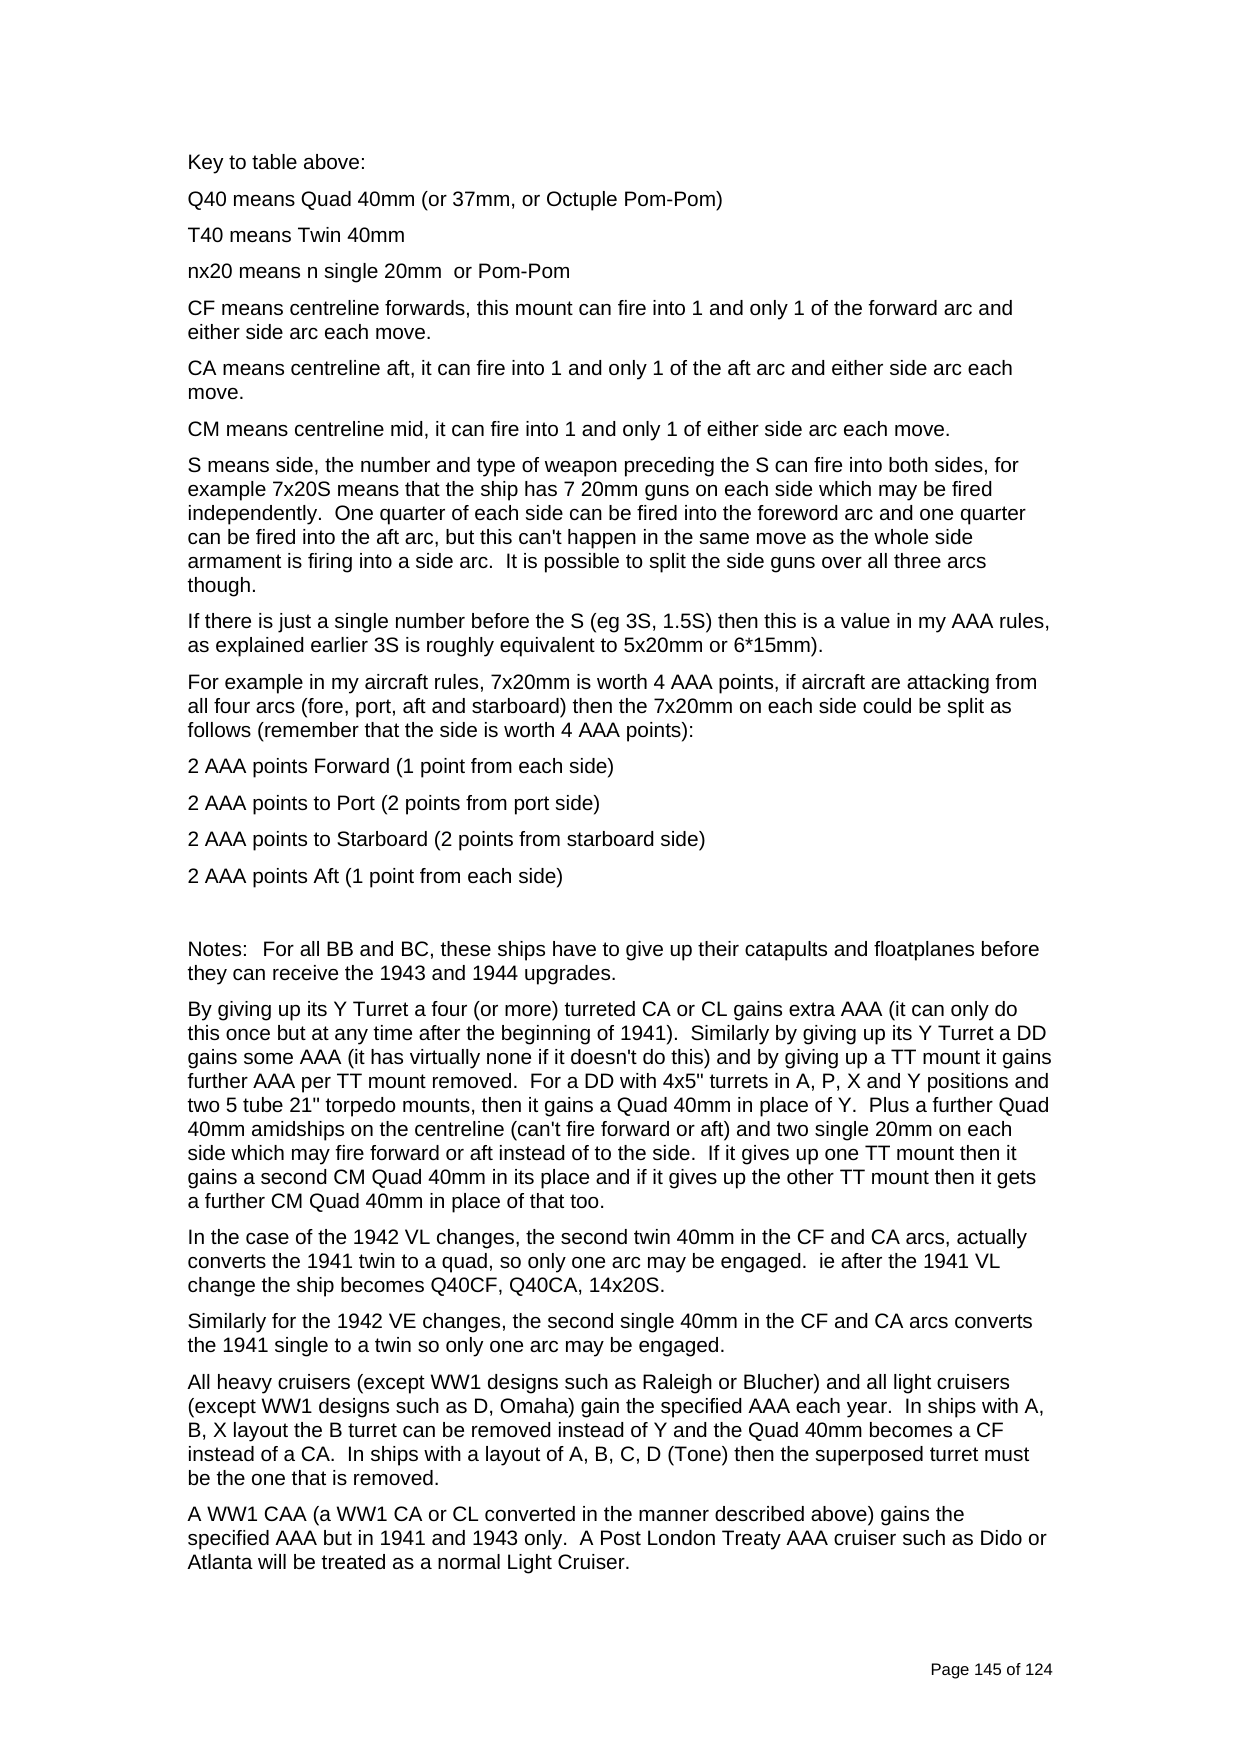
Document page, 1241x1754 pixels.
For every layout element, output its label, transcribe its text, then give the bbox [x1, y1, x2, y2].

text CM means centreline mid, it can fire into 1 and only 1 of either side arc each move. [187, 417, 1053, 441]
text All heavy cruisers (except WW1 designs such as Raleigh or Blucher) and all light cruisers (except WW1 designs such as D, Omaha) gain the specified AAA each year. In ships with A, B, X layout the B turret can be removed instead of Y and the Quad 40mm becomes a CF instead of a CA. In ships with a layout of A, B, C, D (Tone) then the superposed turret must be the one that is removed. [187, 1370, 1053, 1489]
text Similarly for the 1942 VE changes, the second single 40mm in the CF and CA arcs converts the 1941 single to a twin so only one arc may be engaged. [187, 1309, 1053, 1357]
text CF means centreline forwards, this mount can fire into 1 and only 1 of the forward arc and either side arc each move. [187, 296, 1053, 344]
text 2 AAA points Aft (1 point from each side) [187, 863, 1053, 887]
text By giving up its Y Turret a four (or more) turreted CA or CL gains extra AAA (it can only do this once but at any time after the beginning of 1941). Similarly by giving up its Y Turret a DD gains some AAA (it has virtually none if it doesn't do this) and by giving up a TT mount it gains further AAA per TT mount removed. For a DD with 4x5" turrets in A, P, X and Y positions and two 5 tube 21" torpedo mounts, then it gains a Quad 40mm in place of Y. Plus a further Quad 40mm amidships on the centreline (can't fire forward or aft) and two single 20mm on each side which may fire forward or aft instead of to the side. If it gives up one TT mount then it gains a second CM Quad 40mm in its place and if it gives up the other TT mount then it gets a further CM Quad 40mm in place of that too. [187, 997, 1053, 1212]
text Key to table above: [187, 150, 1053, 174]
text If there is just a single number before the S (eg 3S, 1.5S) then this is a value in my AAA rules, as explained earlier 3S is roughly equivalent to 5x20mm or 6*15mm). [187, 609, 1053, 657]
text 2 AAA points Forward (1 point from each side) [187, 754, 1053, 778]
text A WW1 CAA (a WW1 CA or CL converted in the manner described above) gains the specified AAA but in 1941 and 1943 only. A Post London Treaty AAA cruiser such as Dido or Atlanta will be treated as a normal Light Cruiser. [187, 1502, 1053, 1574]
text 2 AAA points to Starboard (2 points from starboard side) [187, 827, 1053, 851]
text 2 AAA points to Port (2 points from port side) [187, 791, 1053, 814]
text T40 means Twin 40mm [187, 223, 1053, 247]
text In the case of the 1942 VL changes, the second twin 40mm in the CF and CA arcs, actually converts the 1941 twin to a quad, so only one arc may be engaged. ie after the 1941 VL change the ship becomes Q40CF, Q40CA, 14x20S. [187, 1225, 1053, 1297]
text S means side, the number and type of weapon preceding the S can fire into both sides, for example 7x20S means that the ship has 7 20mm guns on each side which may be fired independently. One quarter of each side can be fired into the foreword arc and one quarter can be fired into the aft arc, but this can't happen in the same move as the whole side armament is firing into a side arc. It is possible to split the side guns over all three arcs though. [187, 453, 1053, 597]
text For example in my aircraft rules, 7x20mm is worth 4 AAA points, if aircraft are attacking from all four arcs (fore, port, aft and starboard) then the 7x20mm on each side could be split as follows (remember that the side is worth 4 AAA points): [187, 670, 1053, 742]
text Notes: For all BB and BC, these ships have to give up their catapults and floatplanes before they can receive the 1943 and 1944 upgrades. [187, 936, 1053, 984]
text nx20 means n single 20mm or Pom-Pom [187, 259, 1053, 283]
text Q40 means Quad 40mm (or 37mm, or Octuple Pom-Pom) [187, 186, 1053, 210]
text CA means centreline aft, it can fire into 1 and only 1 of the aft arc and either side arc each move. [187, 356, 1053, 404]
